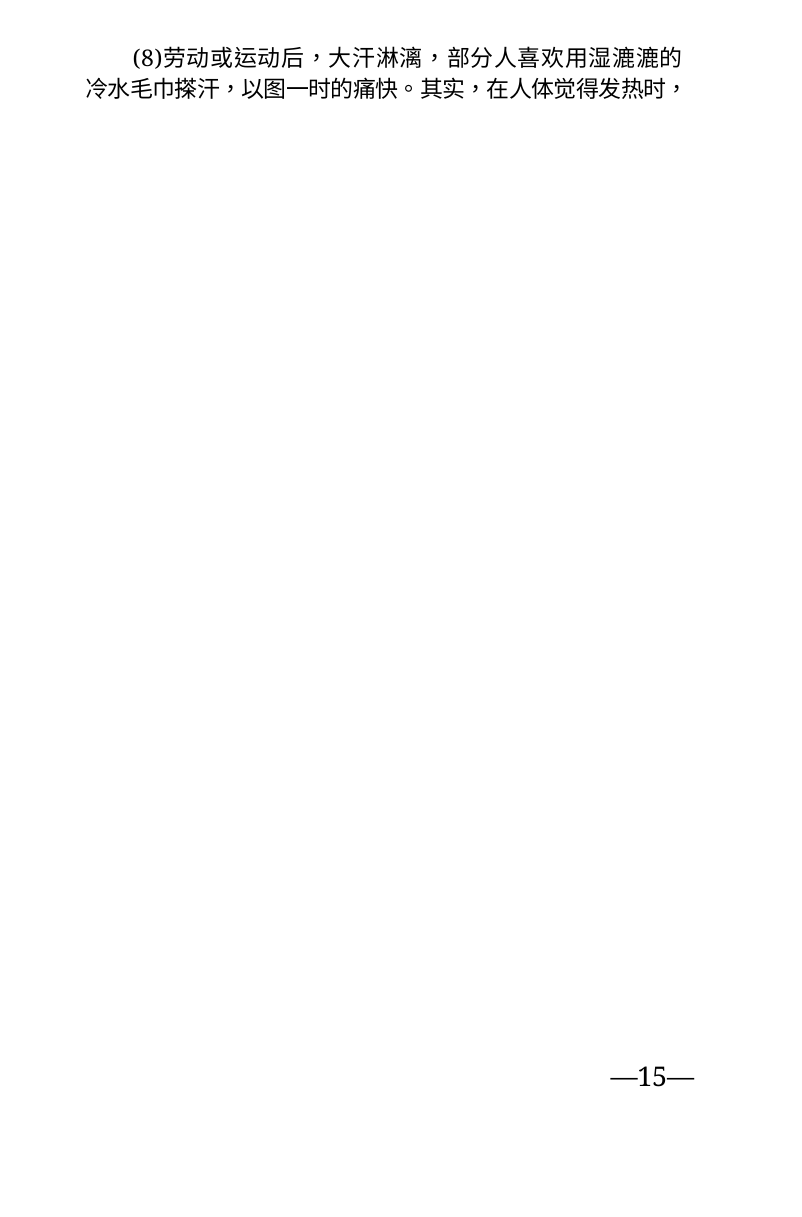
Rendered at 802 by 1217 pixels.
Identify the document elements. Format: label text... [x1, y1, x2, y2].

text (8)劳动或运动后，大汗淋漓，部分人喜欢用湿漉漉的 冷水毛巾搽汗，以图一时的痛快。其实，在人体觉得发热时， [85, 42, 690, 104]
